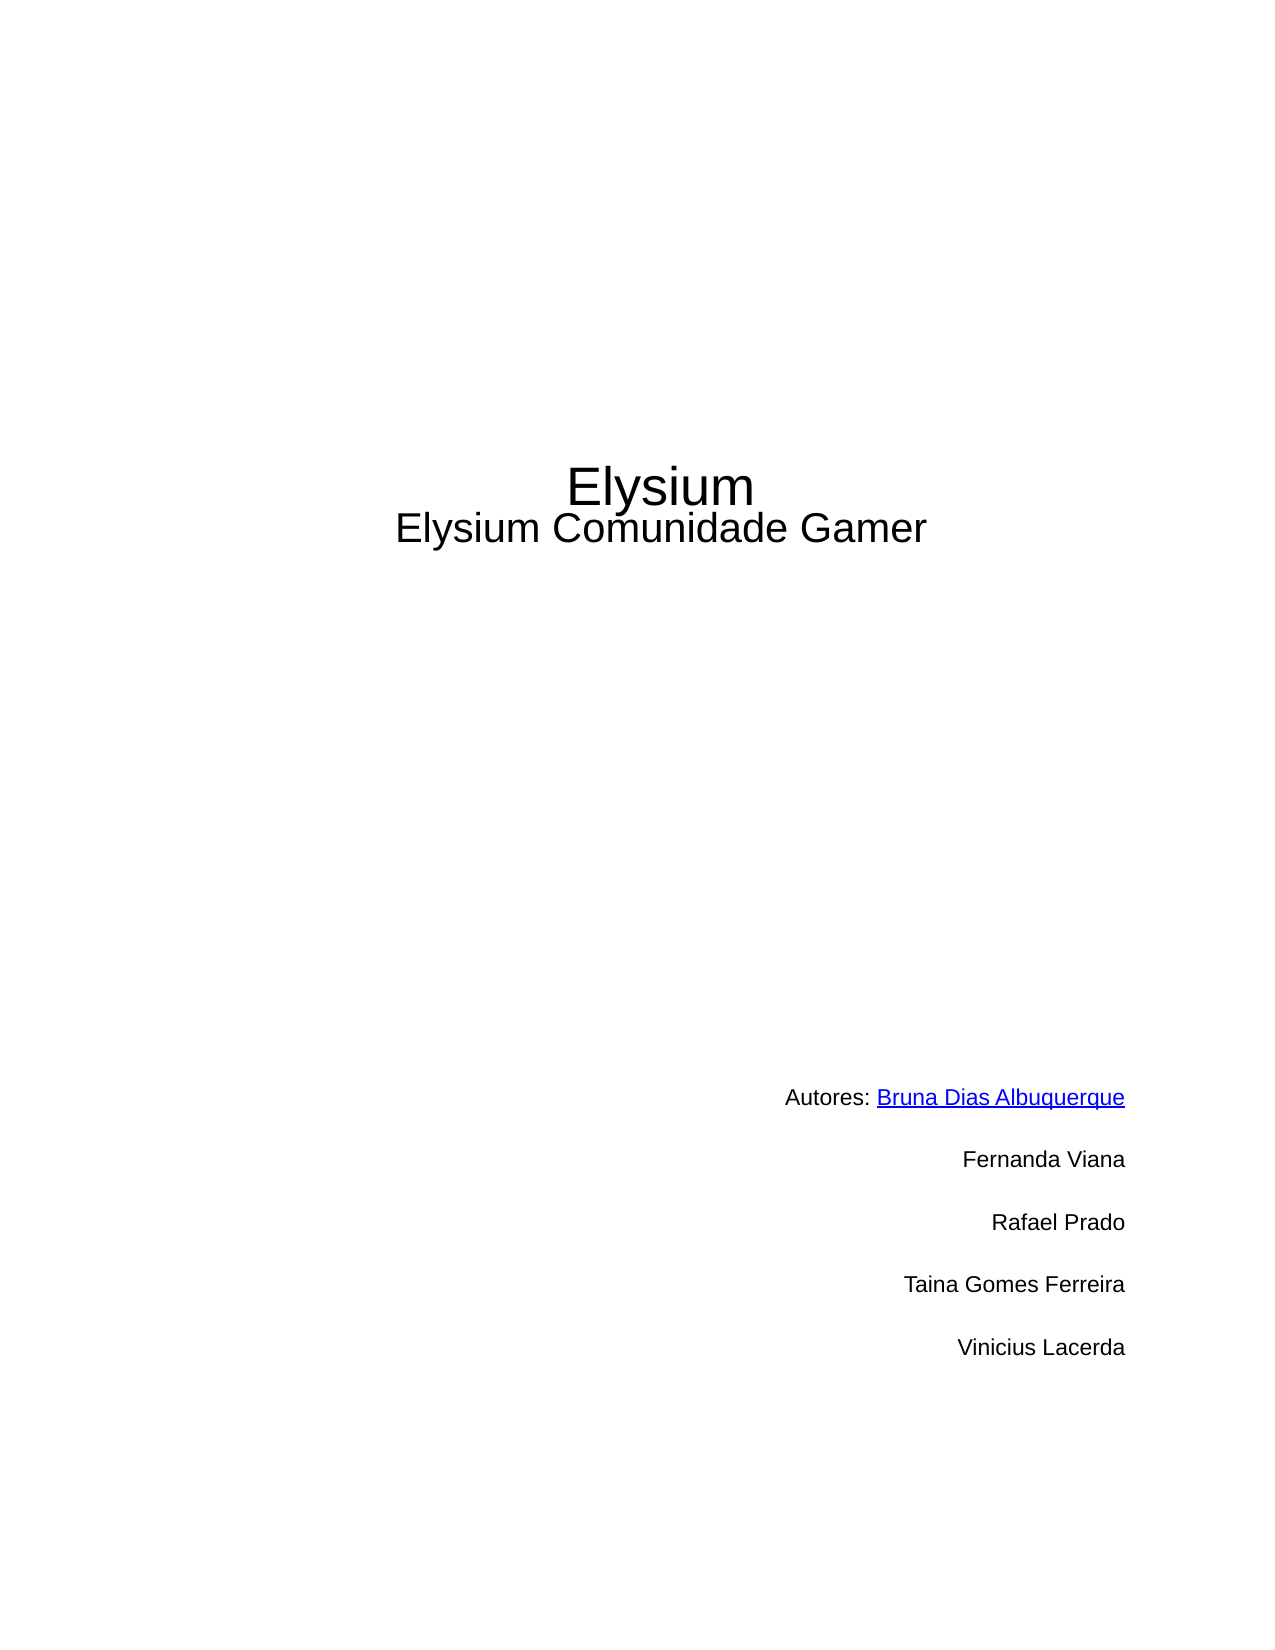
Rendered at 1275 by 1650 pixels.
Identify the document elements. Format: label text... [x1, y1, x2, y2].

text Fernanda Viana [300, 1137, 1125, 1175]
text Rafael Prado [300, 1200, 1125, 1237]
text Taina Gomes Ferreira [300, 1262, 1125, 1300]
text Autores: Bruna Dias Albuquerque [300, 1075, 1125, 1112]
text Vinicius Lacerda [300, 1325, 1125, 1362]
text Elysium Elysium Comunidade Gamer [197, 475, 1125, 550]
